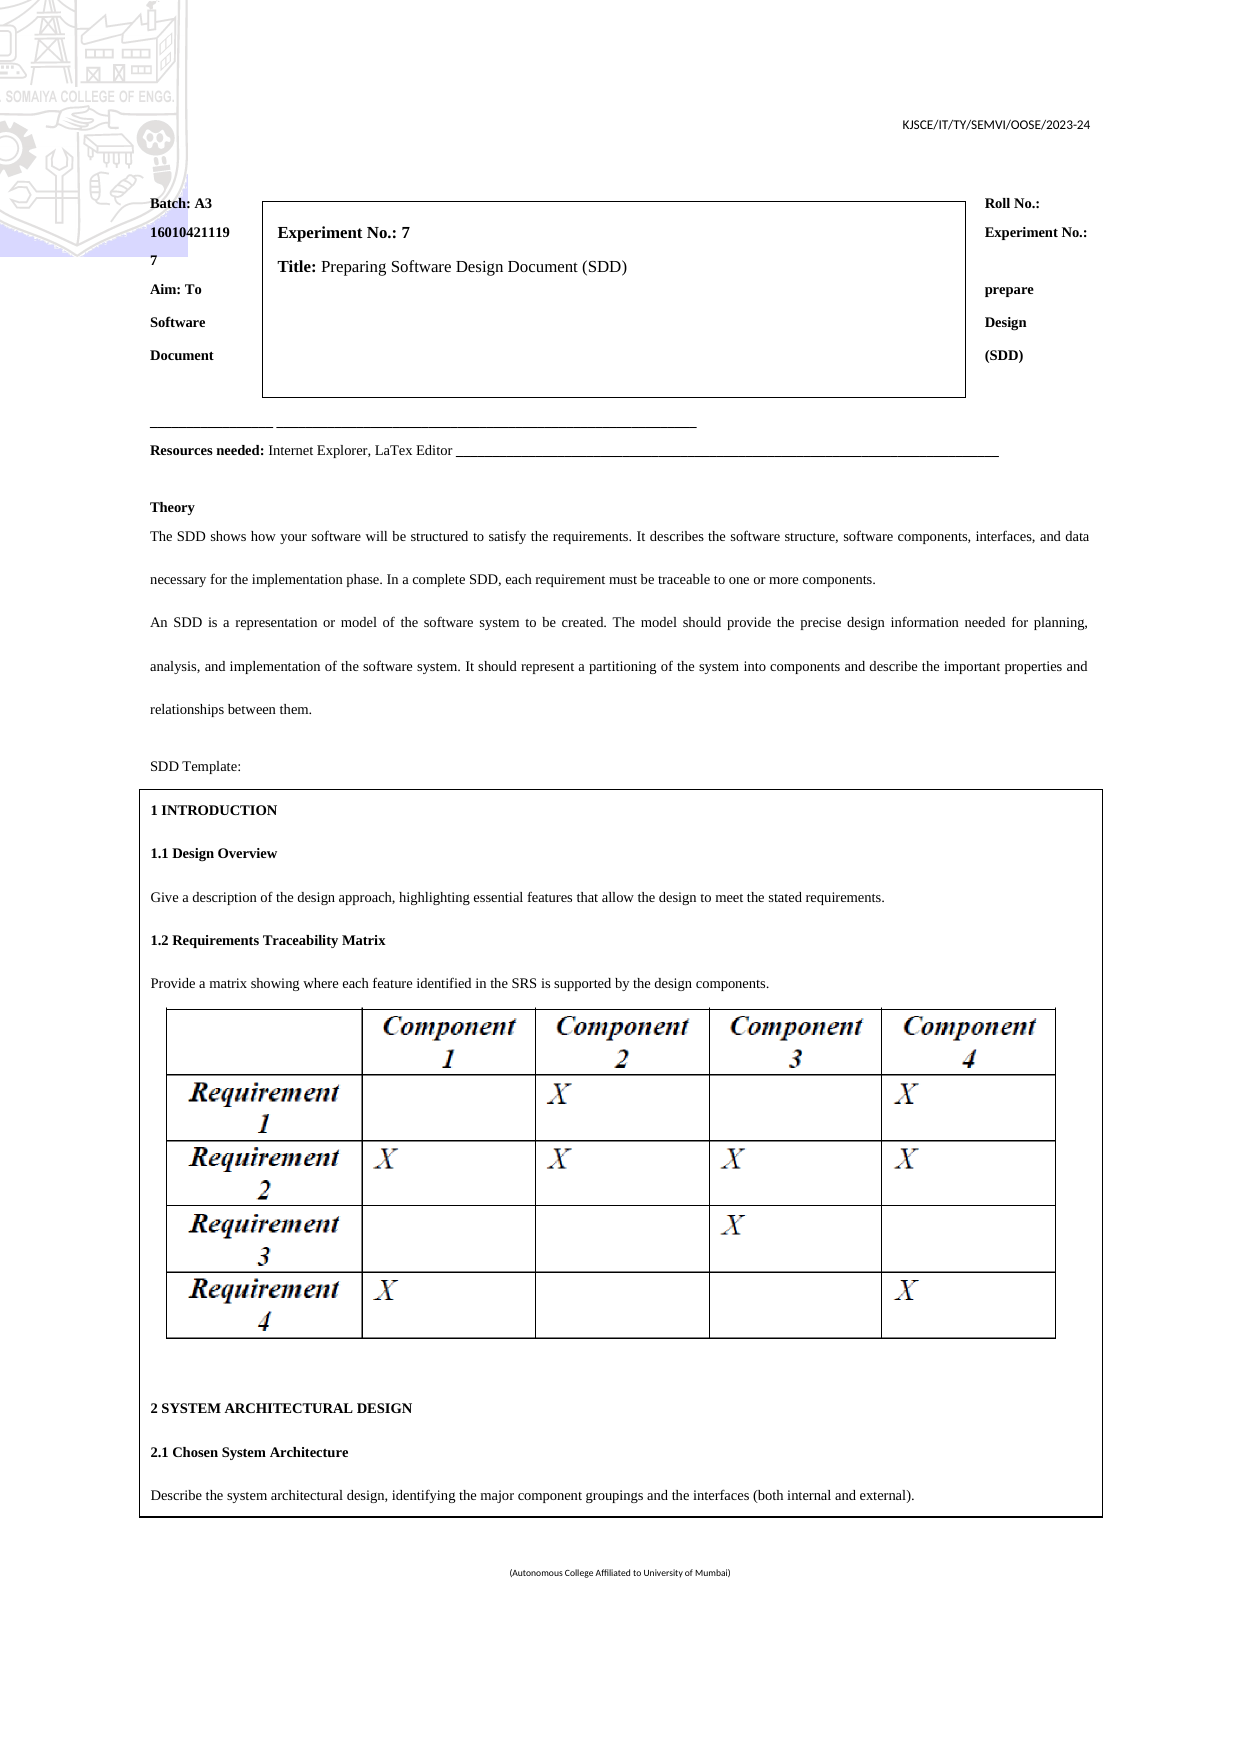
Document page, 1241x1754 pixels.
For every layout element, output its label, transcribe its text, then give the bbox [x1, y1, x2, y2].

text Theory [150, 487, 1090, 516]
text Resources needed: Internet Explorer, LaTex Editor ___________________________________________________________________________ [150, 430, 1090, 458]
text Batch: A3 Roll No.: 16010421119 Experiment No.: 7 [150, 183, 1090, 269]
text SDD Template: [150, 746, 1090, 775]
picture [150, 1005, 1091, 1360]
text The SDD shows how your software will be structured to satisfy the requirements. It describes the software structure, software components, interfaces, and data necessary for the implementation phase. In a complete SDD, each requirement must be traceable to one or more components. [150, 516, 1090, 588]
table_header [140, 790, 1102, 1516]
text Aim: To prepare Software Design Document (SDD) [966, 269, 1090, 364]
text An SDD is a representation or model of the software system to be created. The model should provide the precise design information needed for planning, analysis, and implementation of the software system. It should represent a partitioning of the system into components and describe the important properties and relationships between them. [150, 602, 1090, 717]
text _________________ __________________________________________________________ [150, 368, 1090, 430]
text Aim: To prepare Software Design Document (SDD) [150, 269, 262, 364]
